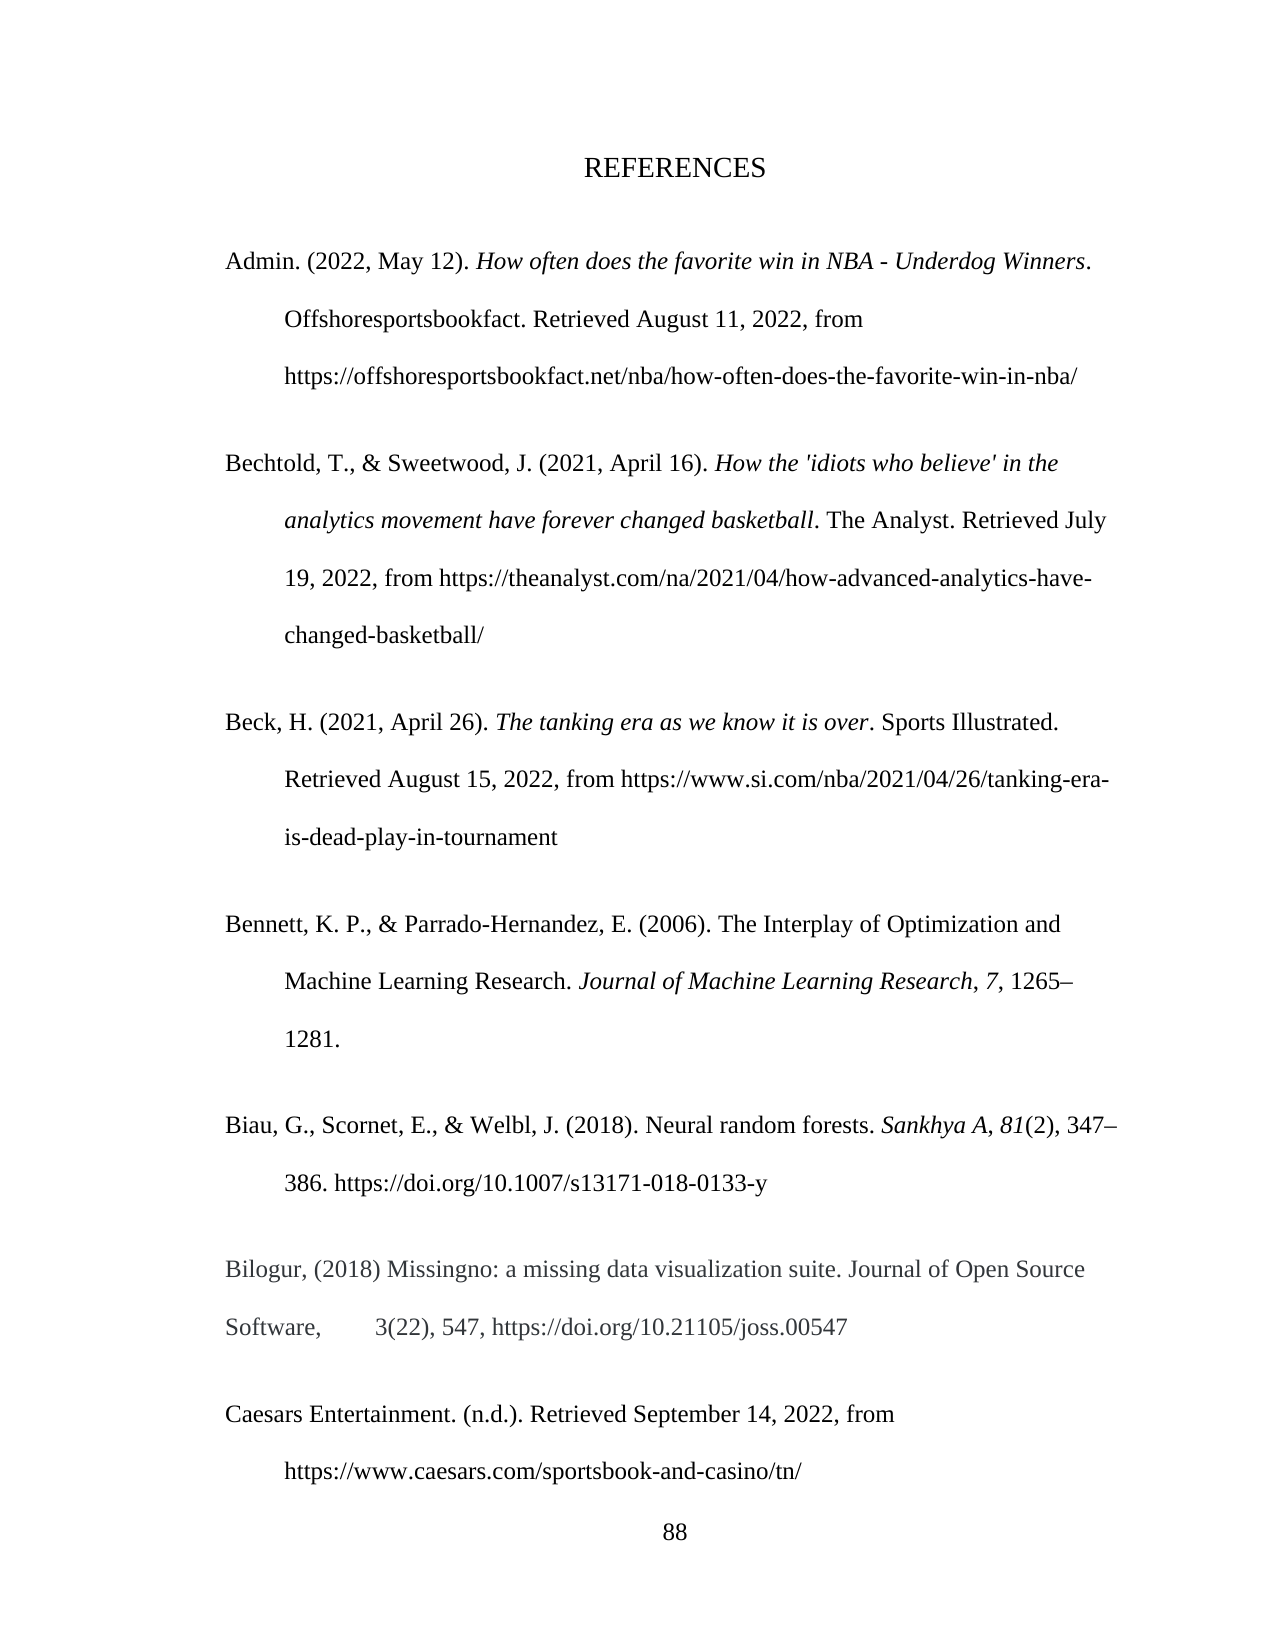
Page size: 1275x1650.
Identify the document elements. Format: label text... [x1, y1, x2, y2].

text Caesars Entertainment. (n.d.). Retrieved September 14, 2022, from https://www.caesars.com/sportsbook-and-casino/tn/ [225, 1399, 1125, 1485]
text Bechtold, T., & Sweetwood, J. (2021, April 16). How the 'idiots who believe' in the analytics movement have forever changed basketball. The Analyst. Retrieved July 19, 2022, from https://theanalyst.com/na/2021/04/how-advanced-analytics-have-changed-basketball/ [225, 448, 1125, 649]
text Biau, G., Scornet, E., & Welbl, J. (2018). Neural random forests. Sankhya A, 81(2), 347–386. https://doi.org/10.1007/s13171-018-0133-y [225, 1110, 1125, 1197]
text Bilogur, (2018) Missingno: a missing data visualization suite. Journal of Open Source Software, 3(22), 547, https://doi.org/10.21105/joss.00547 [225, 1254, 1125, 1341]
text Beck, H. (2021, April 26). The tanking era as we know it is over. Sports Illustrated. Retrieved August 15, 2022, from https://www.si.com/nba/2021/04/26/tanking-era-is-dead-play-in-tournament [225, 707, 1125, 851]
text REFERENCES [225, 150, 1125, 183]
text Bennett, K. P., & Parrado-Hernandez, E. (2006). The Interplay of Optimization and Machine Learning Research. Journal of Machine Learning Research, 7, 1265–1281. [225, 909, 1125, 1052]
text Admin. (2022, May 12). How often does the favorite win in NBA - Underdog Winners. Offshoresportsbookfact. Retrieved August 11, 2022, from https://offshoresportsbookfact.net/nba/how-often-does-the-favorite-win-in-nba/ [225, 246, 1125, 390]
